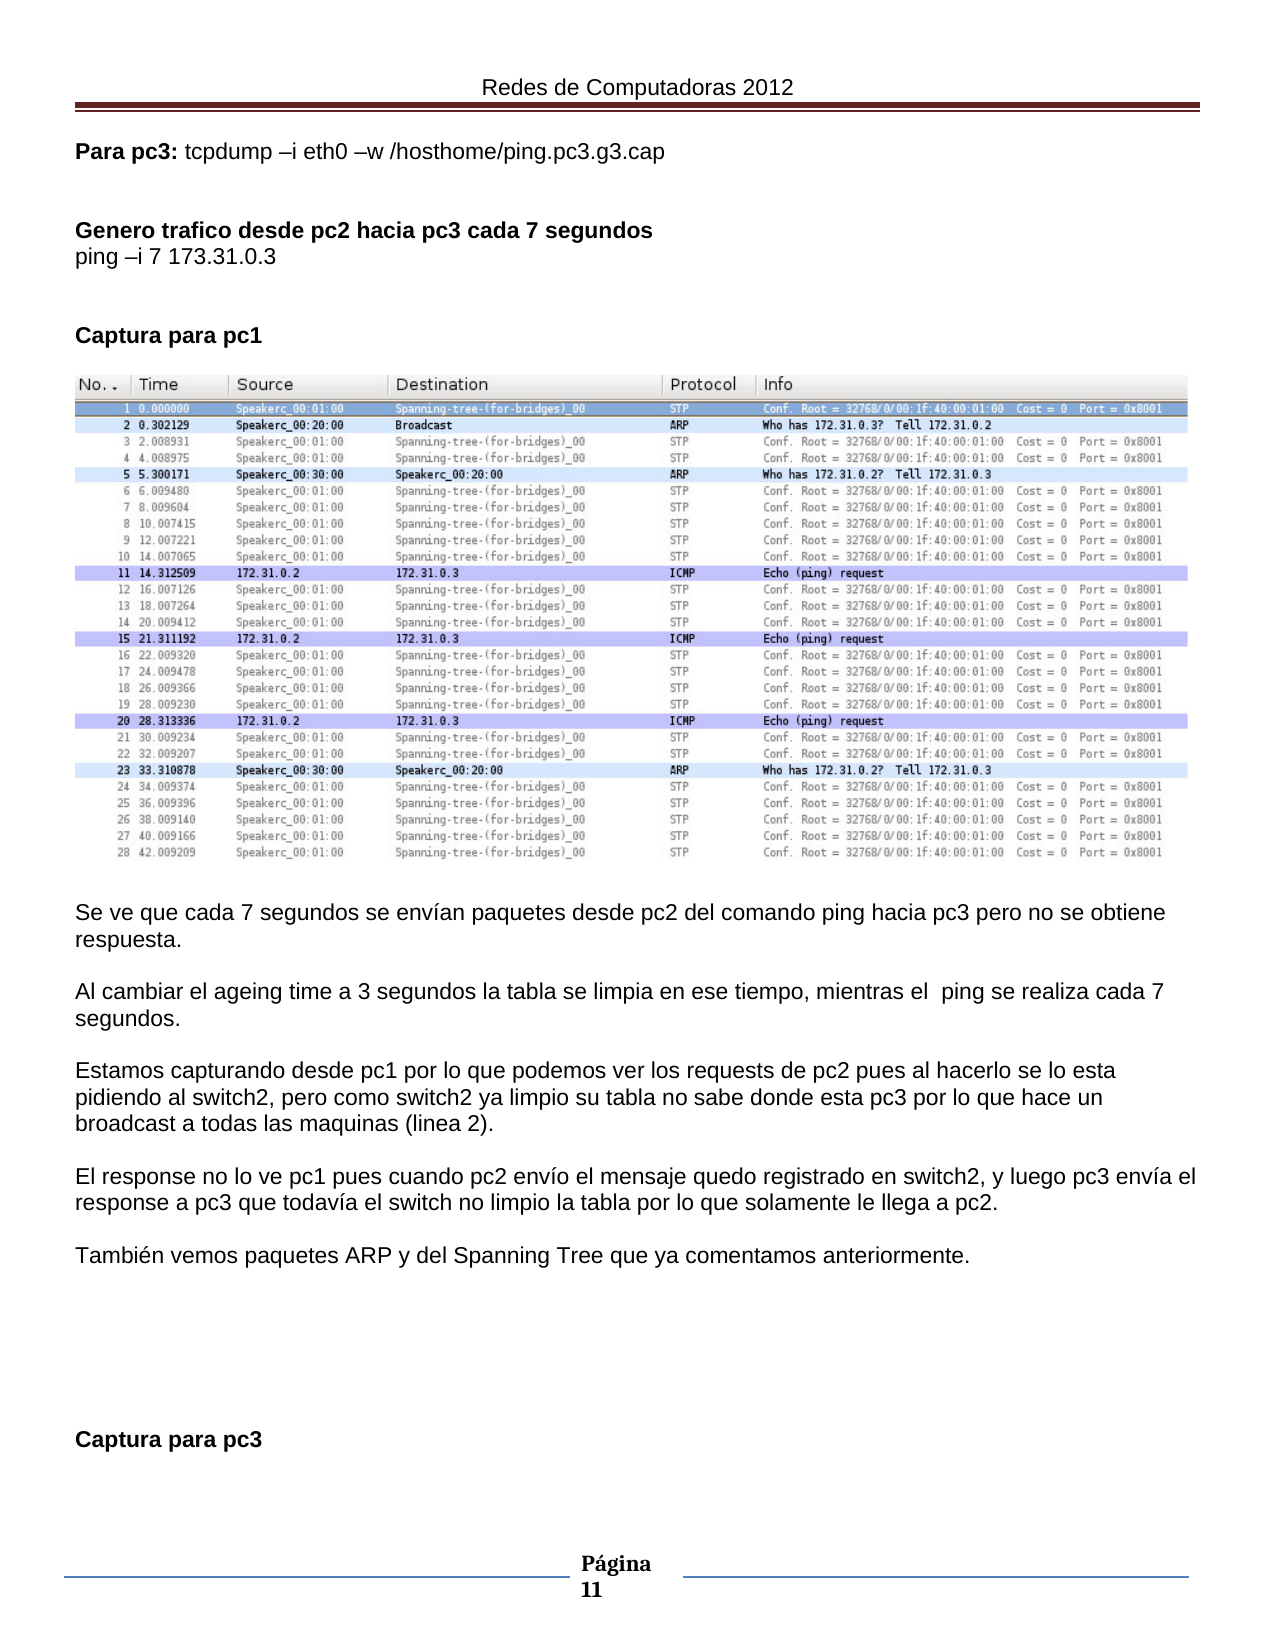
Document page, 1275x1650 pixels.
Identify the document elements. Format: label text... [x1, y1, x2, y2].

text El response no lo ve pc1 pues cuando pc2 envío el mensaje quedo registrado en switch2, y luego pc3 envía el response a pc3 que todavía el switch no limpio la tabla por lo que solamente le llega a pc2. También vemos paquetes ARP y del Spanning Tree que ya comentamos anteriormente. [75, 1136, 1200, 1347]
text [75, 138, 1200, 322]
picture [75, 375, 1188, 873]
text Captura para pc1 [75, 322, 1200, 349]
text Se ve que cada 7 segundos se envían paquetes desde pc2 del comando ping hacia pc3 pero no se obtiene respuesta. Al cambiar el ageing time a 3 segundos la tabla se limpia en ese tiempo, mientras el ping se realiza cada 7 segundos. Estamos capturando desde pc1 por lo que podemos ver los requests de pc2 pues al hacerlo se lo esta pidiendo al switch2, pero como switch2 ya limpio su tabla no sabe donde esta pc3 por lo que hace un broadcast a todas las maquinas (linea 2). [75, 873, 1200, 1136]
text Captura para pc3 [75, 1426, 1200, 1453]
